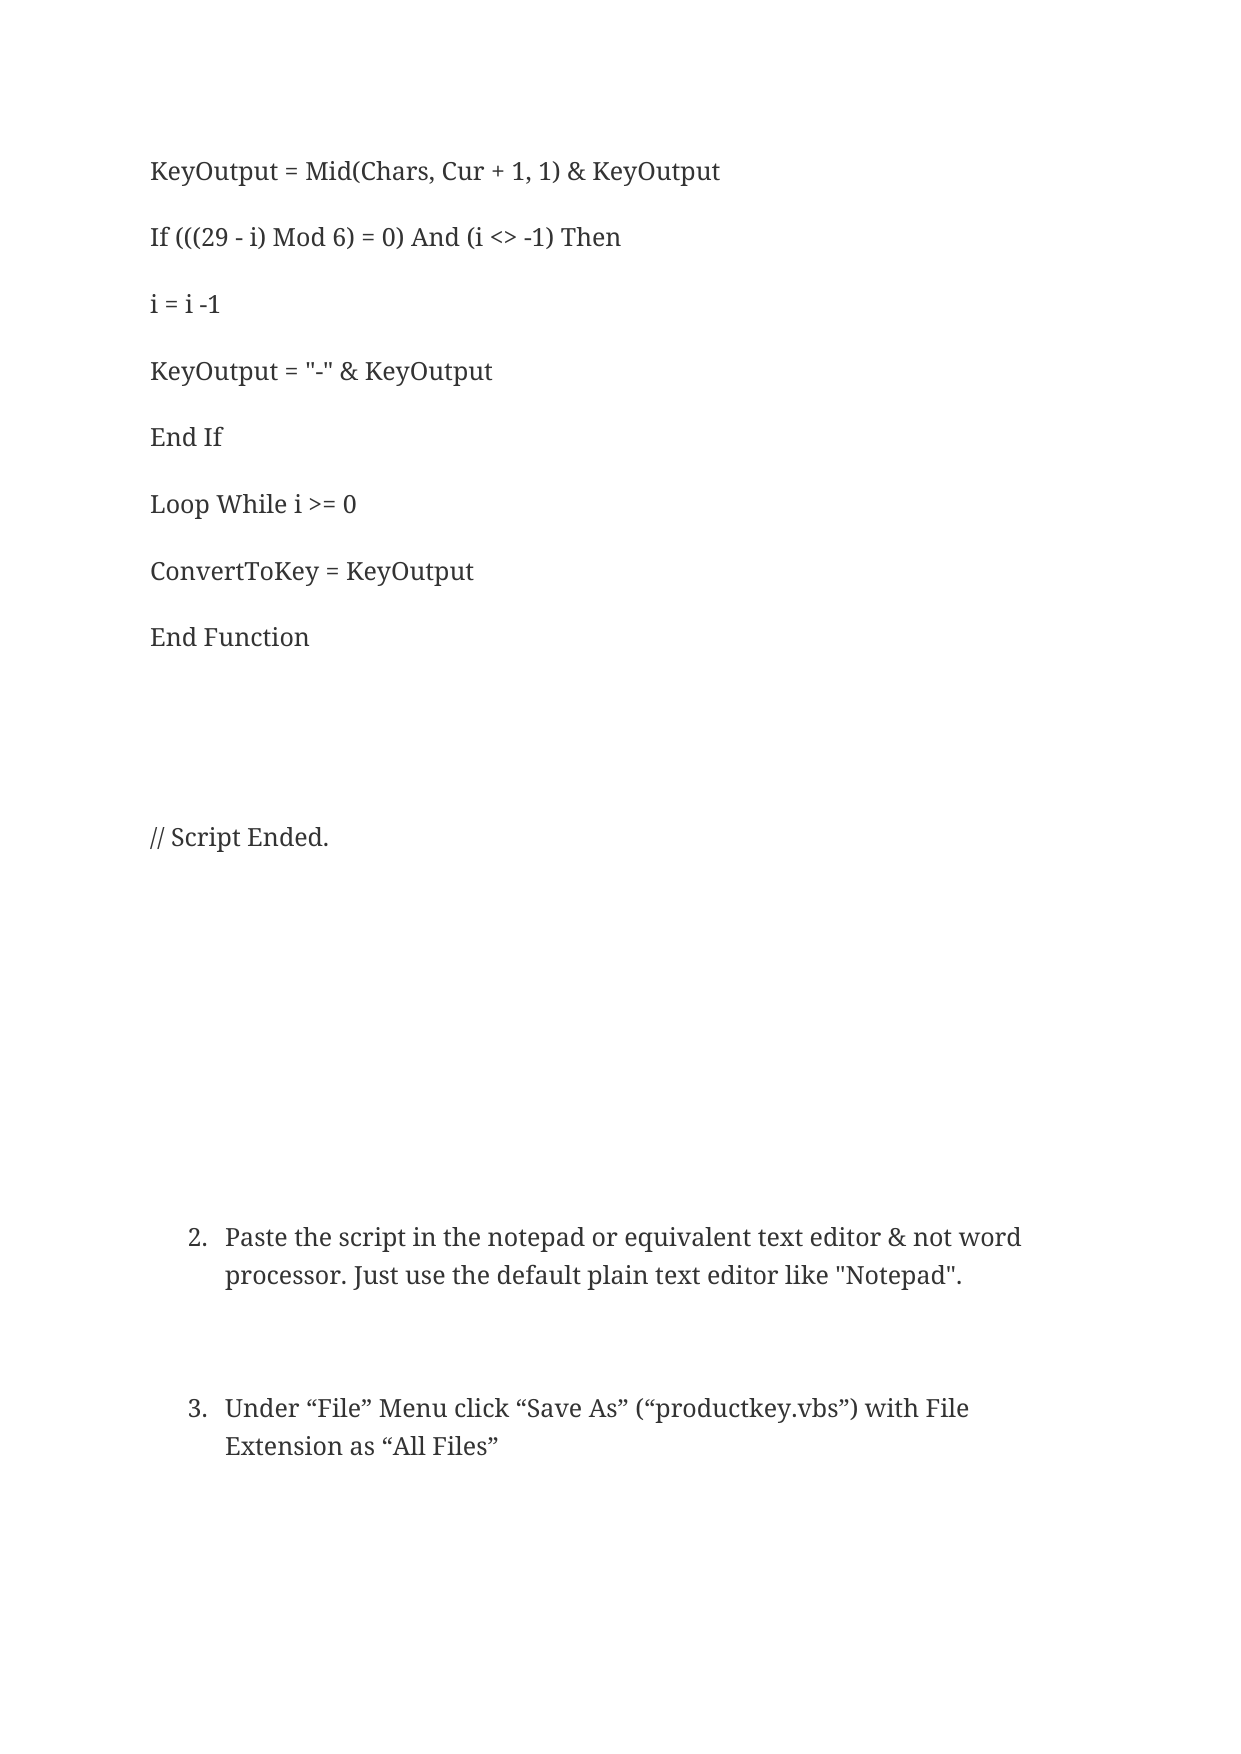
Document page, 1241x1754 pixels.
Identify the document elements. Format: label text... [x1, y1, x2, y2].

text KeyOutput = "-" & KeyOutput [150, 350, 1090, 387]
list Under “File” Menu click “Save As” (“productkey.vbs”) with File Extension as “All Files” [187, 1387, 1090, 1462]
text KeyOutput = Mid(Chars, Cur + 1, 1) & KeyOutput [150, 150, 1090, 187]
text If (((29 - i) Mod 6) = 0) And (i <> -1) Then [150, 217, 1090, 254]
text Loop While i >= 0 [150, 483, 1090, 521]
text // Script Ended. [150, 817, 1090, 854]
text End Function [150, 617, 1090, 654]
list Paste the script in the notepad or equivalent text editor & not word processor. Just use the default plain text editor like "Notepad". [187, 1217, 1090, 1292]
text End If [150, 417, 1090, 454]
text ConvertToKey = KeyOutput [150, 550, 1090, 587]
text i = i -1 [150, 283, 1090, 321]
